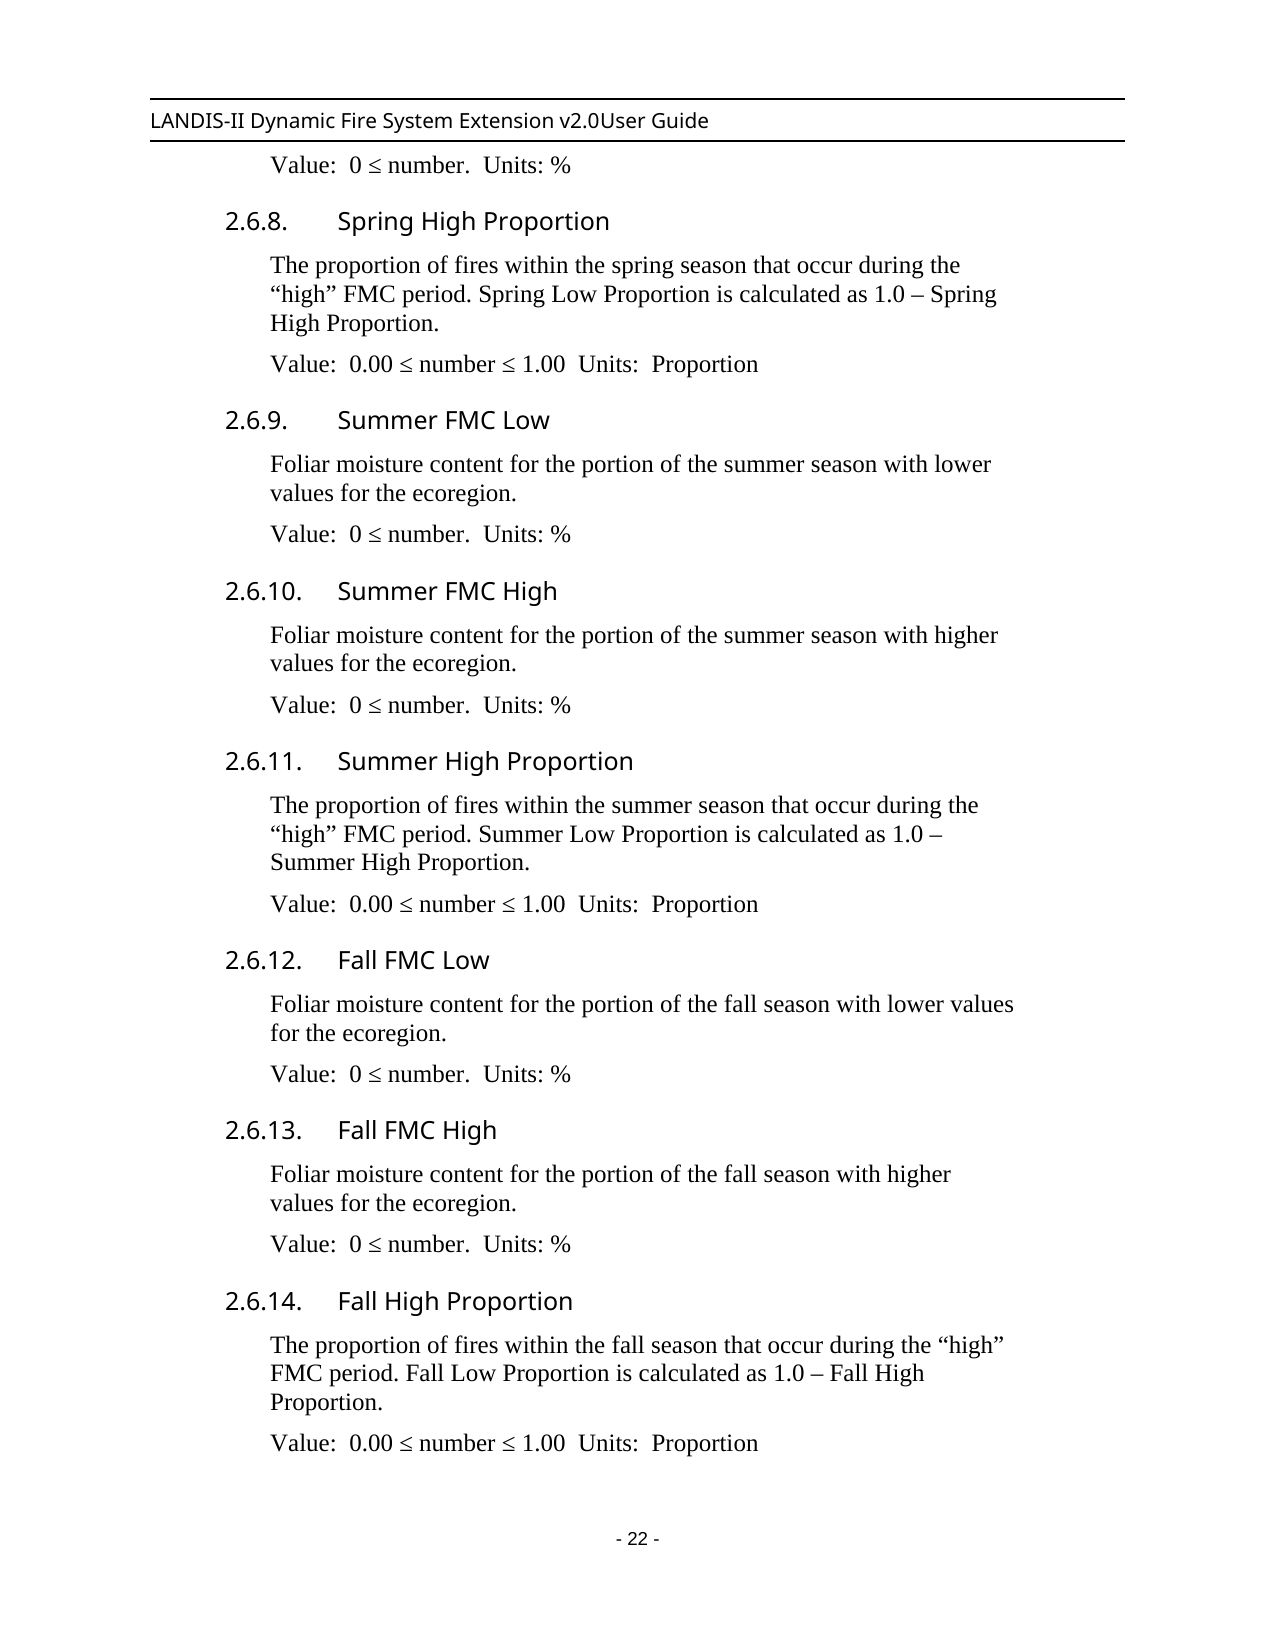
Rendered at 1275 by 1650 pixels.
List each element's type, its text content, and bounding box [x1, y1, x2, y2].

subtitle Fall FMC Low [225, 942, 1125, 977]
text Value: 0 ≤ number. Units: % [270, 690, 1020, 718]
subtitle Summer FMC High [225, 573, 1125, 607]
text Value: 0 ≤ number. Units: % [270, 519, 1020, 548]
text Value: 0.00 ≤ number ≤ 1.00 Units: Proportion [270, 1428, 1020, 1457]
text The proportion of fires within the fall season that occur during the “high” FMC period. Fall Low Proportion is calculated as 1.0 – Fall High Proportion. [270, 1330, 1020, 1416]
subtitle Fall High Proportion [225, 1283, 1125, 1317]
text Value: 0 ≤ number. Units: % [270, 1229, 1020, 1258]
text Value: 0.00 ≤ number ≤ 1.00 Units: Proportion [270, 349, 1020, 378]
text The proportion of fires within the summer season that occur during the “high” FMC period. Summer Low Proportion is calculated as 1.0 – Summer High Proportion. [270, 790, 1020, 876]
text Foliar moisture content for the portion of the fall season with higher values for the ecoregion. [270, 1159, 1020, 1217]
subtitle Summer FMC Low [225, 403, 1125, 437]
subtitle Fall FMC High [225, 1113, 1125, 1147]
subtitle Summer High Proportion [225, 743, 1125, 777]
text Foliar moisture content for the portion of the summer season with lower values for the ecoregion. [270, 449, 1020, 507]
text Foliar moisture content for the portion of the fall season with lower values for the ecoregion. [270, 989, 1020, 1047]
subtitle Spring High Proportion [225, 204, 1125, 238]
text Value: 0 ≤ number. Units: % [270, 150, 1020, 179]
text The proportion of fires within the spring season that occur during the “high” FMC period. Spring Low Proportion is calculated as 1.0 – Spring High Proportion. [270, 250, 1020, 337]
text Value: 0.00 ≤ number ≤ 1.00 Units: Proportion [270, 889, 1020, 917]
text Foliar moisture content for the portion of the summer season with higher values for the ecoregion. [270, 620, 1020, 677]
text Value: 0 ≤ number. Units: % [270, 1059, 1020, 1088]
